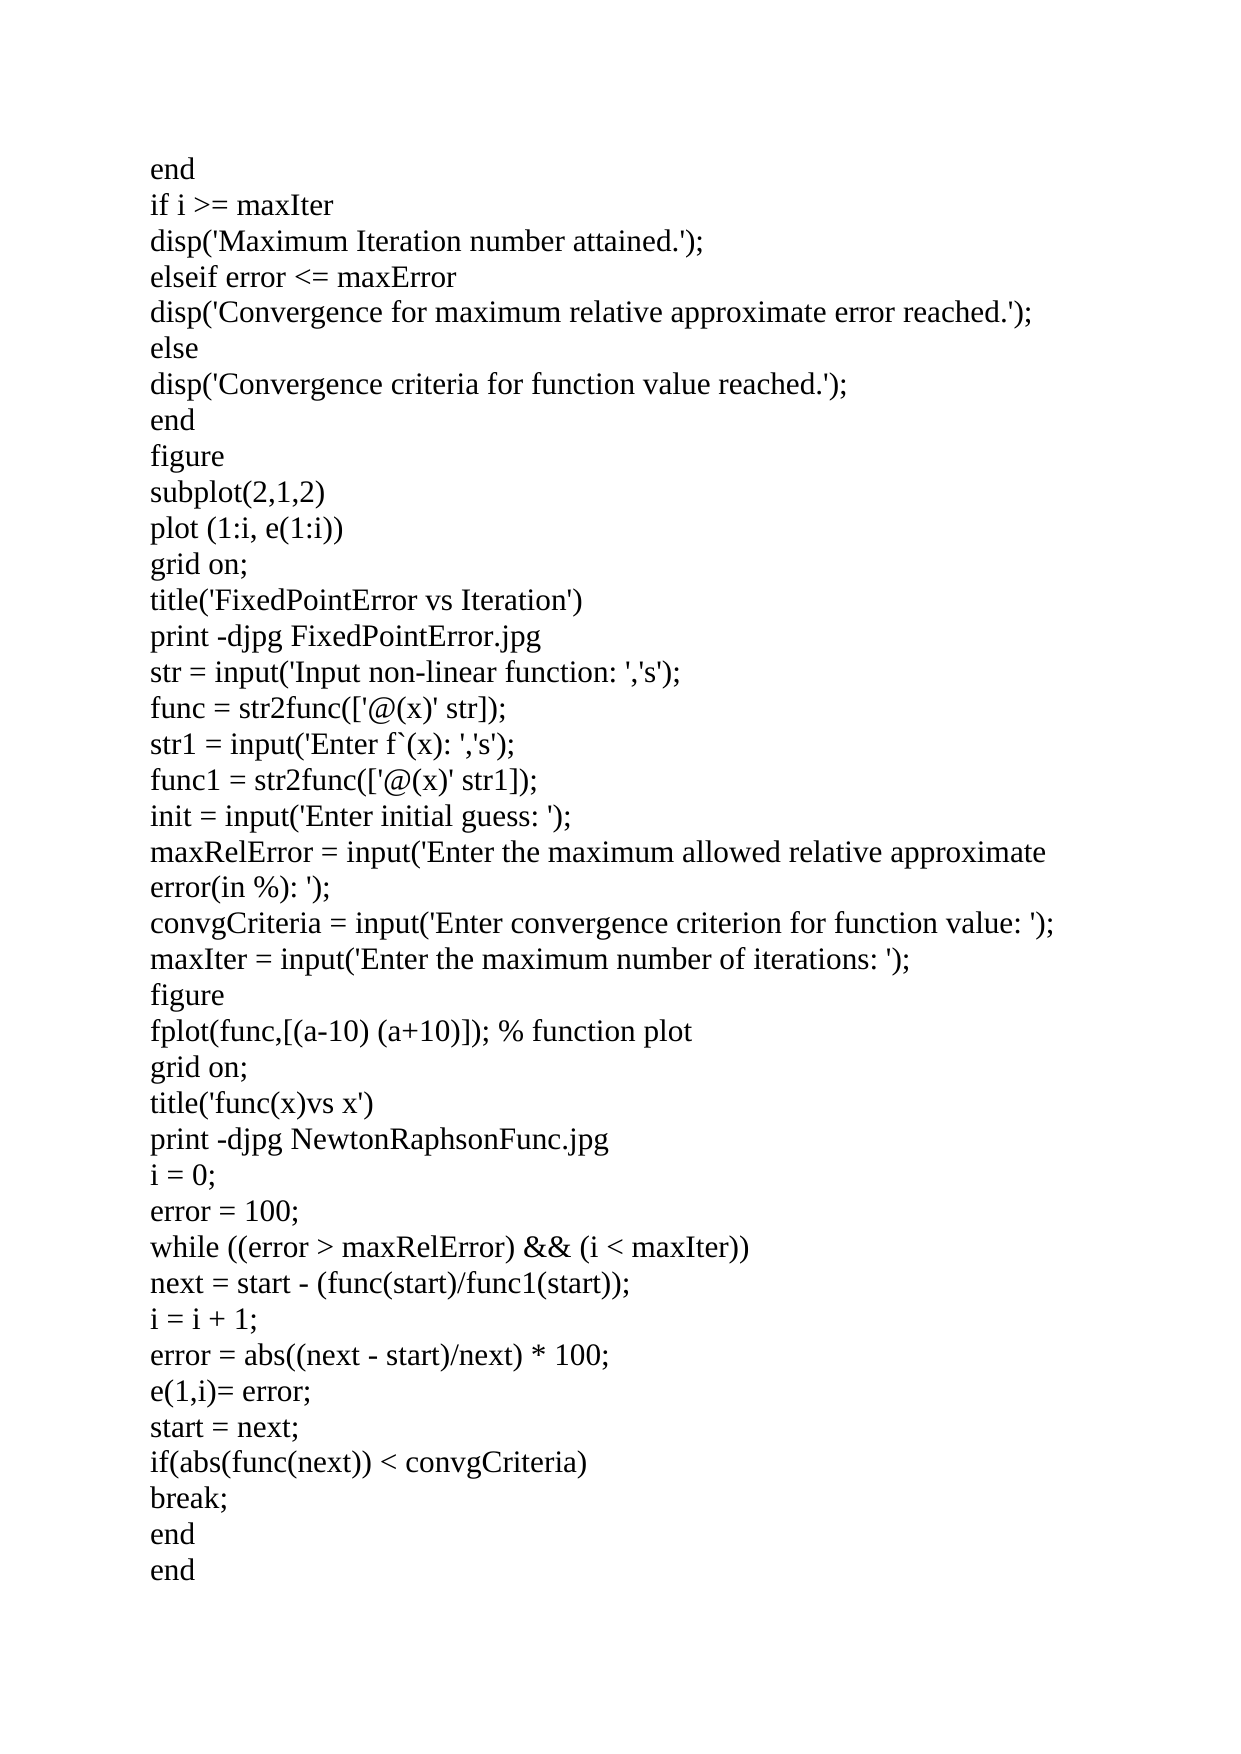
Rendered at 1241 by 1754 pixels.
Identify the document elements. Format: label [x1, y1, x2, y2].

text [150, 689, 1090, 1587]
text [150, 150, 1090, 689]
